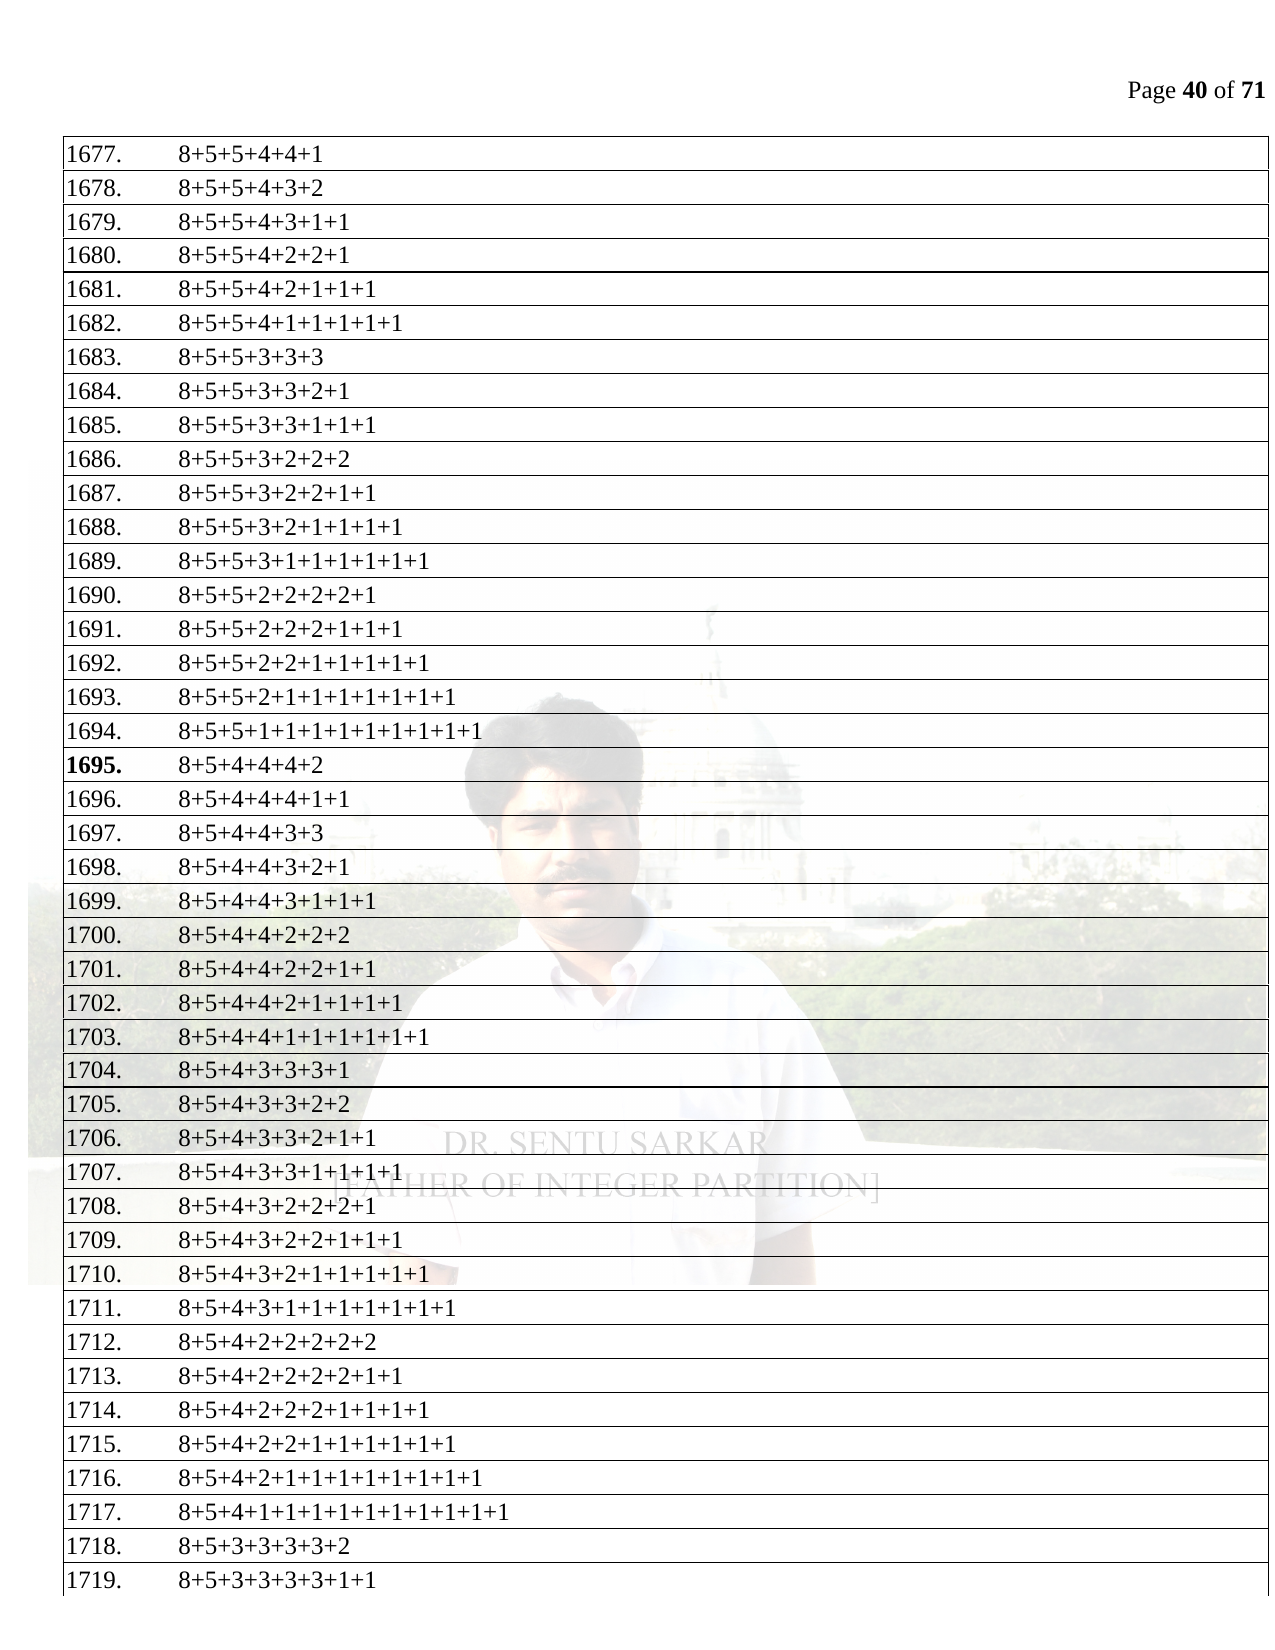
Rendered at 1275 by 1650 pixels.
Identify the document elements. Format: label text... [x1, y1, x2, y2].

list 8+5+4+2+1+1+1+1+1+1+1+1 [64, 1461, 1268, 1494]
list 8+5+4+3+3+2+1+1 [64, 1121, 1268, 1154]
list 8+5+5+3+3+3 [64, 340, 1268, 373]
list 8+5+4+3+3+3+1 [64, 1054, 1268, 1086]
list 8+5+5+4+2+1+1+1 [64, 273, 1268, 305]
list 8+5+4+2+2+2+1+1+1+1 [64, 1393, 1268, 1426]
list 8+5+5+4+1+1+1+1+1 [64, 306, 1268, 339]
list 8+5+5+4+2+2+1 [64, 239, 1268, 271]
list 8+5+4+4+3+3 [64, 816, 1268, 849]
list 8+5+4+4+3+1+1+1 [64, 884, 1268, 917]
list 8+5+3+3+3+3+2 [64, 1529, 1268, 1562]
list 8+5+4+4+3+2+1 [64, 850, 1268, 883]
list 8+5+5+3+2+2+1+1 [64, 476, 1268, 509]
list 8+5+4+3+1+1+1+1+1+1+1 [64, 1291, 1268, 1324]
list 8+5+5+4+3+1+1 [64, 205, 1268, 237]
list 8+5+5+3+1+1+1+1+1+1 [64, 544, 1268, 577]
list 8+5+3+3+3+3+1+1 [64, 1563, 1268, 1596]
list 8+5+5+1+1+1+1+1+1+1+1+1 [64, 714, 1268, 747]
list 8+5+5+3+2+1+1+1+1 [64, 510, 1268, 543]
list 8+5+4+4+4+2 [64, 748, 1268, 781]
list 8+5+4+3+2+2+1+1+1 [64, 1223, 1268, 1256]
list 8+5+5+2+2+2+2+1 [64, 578, 1268, 611]
list 8+5+5+2+1+1+1+1+1+1+1 [64, 680, 1268, 713]
list 8+5+4+2+2+2+2+1+1 [64, 1359, 1268, 1392]
list 8+5+5+2+2+2+1+1+1 [64, 612, 1268, 645]
list 8+5+4+1+1+1+1+1+1+1+1+1+1 [64, 1495, 1268, 1528]
list 8+5+5+3+2+2+2 [64, 442, 1268, 475]
list 8+5+5+3+3+1+1+1 [64, 408, 1268, 441]
list 8+5+4+4+2+2+1+1 [64, 952, 1268, 984]
list 8+5+5+2+2+1+1+1+1+1 [64, 646, 1268, 679]
list 8+5+4+4+1+1+1+1+1+1 [64, 1020, 1268, 1052]
list 8+5+4+3+3+1+1+1+1 [64, 1155, 1268, 1188]
list 8+5+4+2+2+1+1+1+1+1+1 [64, 1427, 1268, 1460]
list 8+5+5+4+3+2 [64, 171, 1268, 203]
list 8+5+4+4+2+1+1+1+1 [64, 986, 1268, 1018]
list 8+5+4+3+2+1+1+1+1+1 [64, 1257, 1268, 1290]
list 8+5+4+2+2+2+2+2 [64, 1325, 1268, 1358]
list 8+5+4+4+2+2+2 [64, 918, 1268, 951]
list 8+5+4+3+2+2+2+1 [64, 1189, 1268, 1222]
list 8+5+4+3+3+2+2 [64, 1088, 1268, 1120]
list 8+5+5+3+3+2+1 [64, 374, 1268, 407]
list 8+5+5+4+4+1 [64, 137, 1268, 169]
list 8+5+4+4+4+1+1 [64, 782, 1268, 815]
